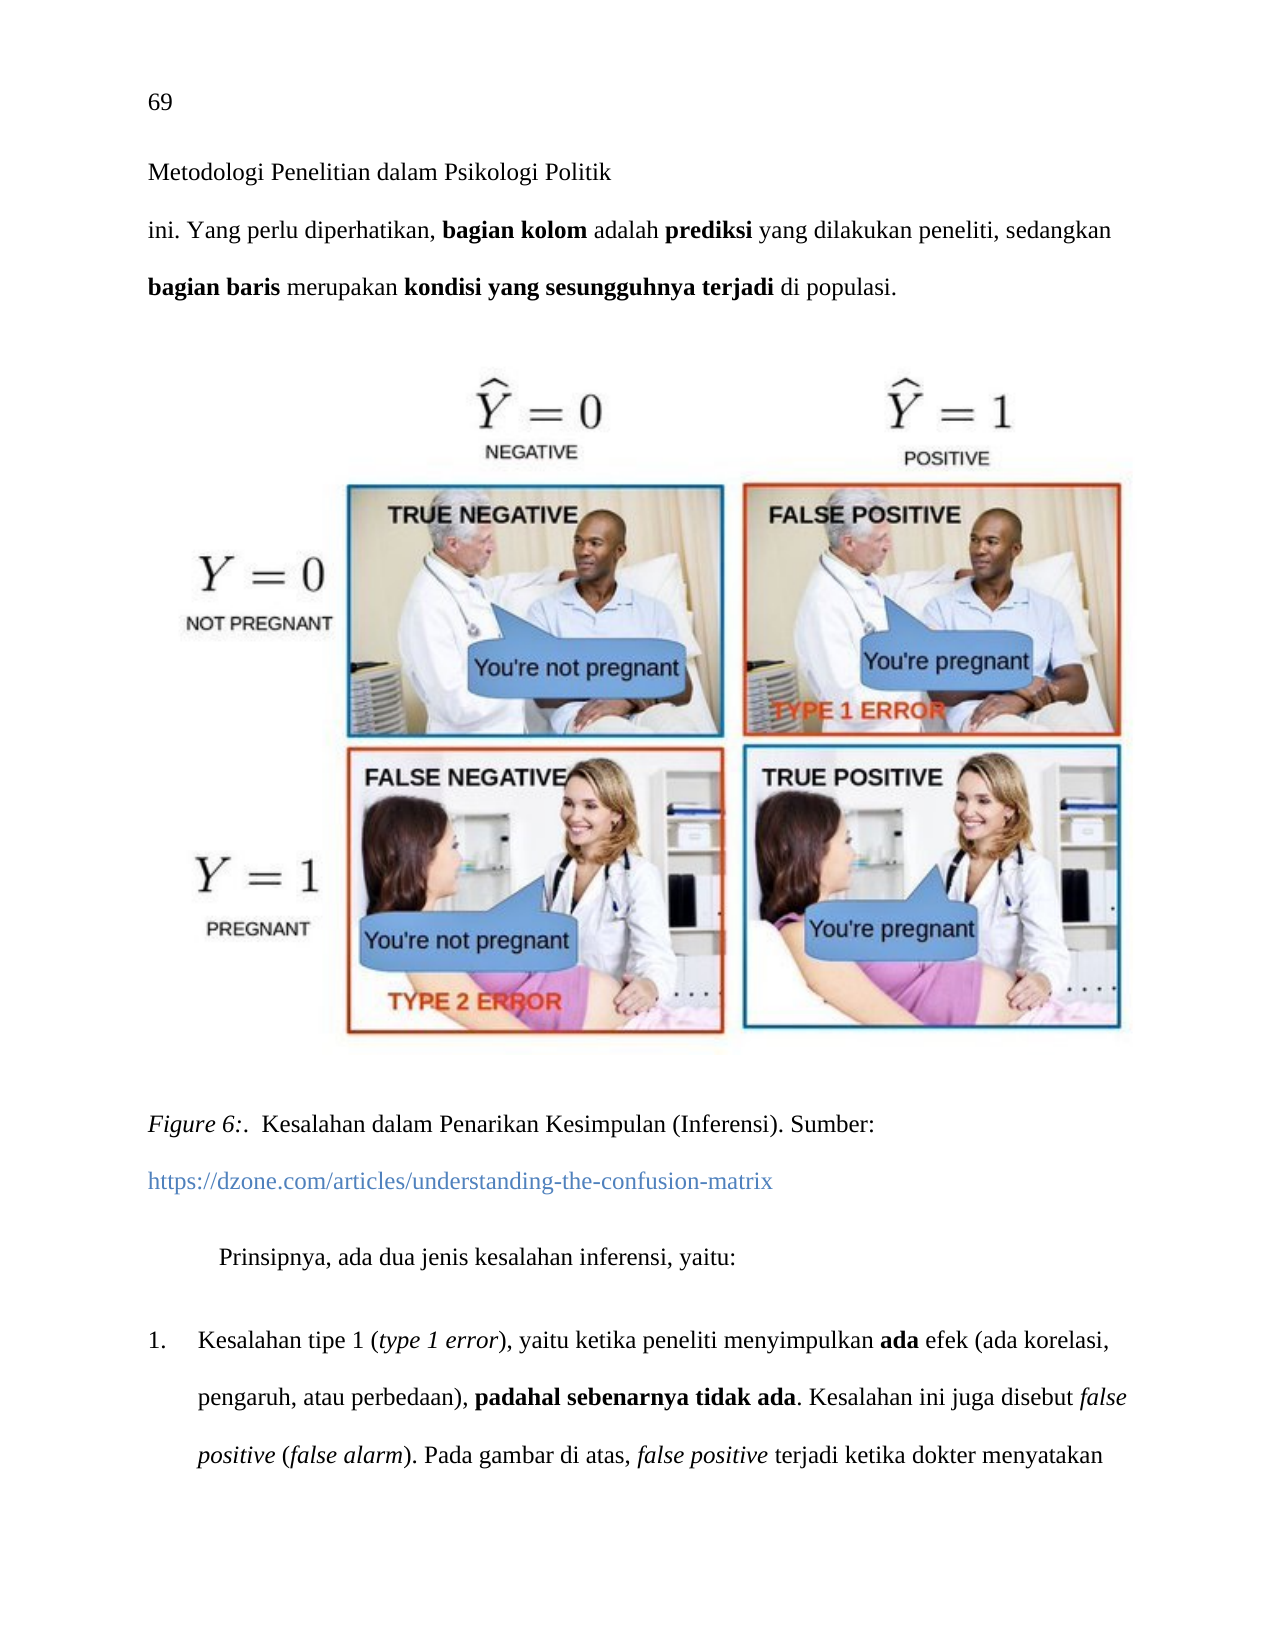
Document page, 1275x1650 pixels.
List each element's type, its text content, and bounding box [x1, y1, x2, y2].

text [148, 215, 1127, 301]
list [148, 1325, 1127, 1469]
text Prinsipnya, ada dua jenis kesalahan inferensi, yaitu: [148, 1242, 1127, 1271]
picture [166, 355, 1146, 1055]
text Figure 6:. Kesalahan dalam Penarikan Kesimpulan (Inferensi). Sumber: https://dzone.com/articles/understanding-the-confusion-matrix [148, 1109, 1127, 1195]
